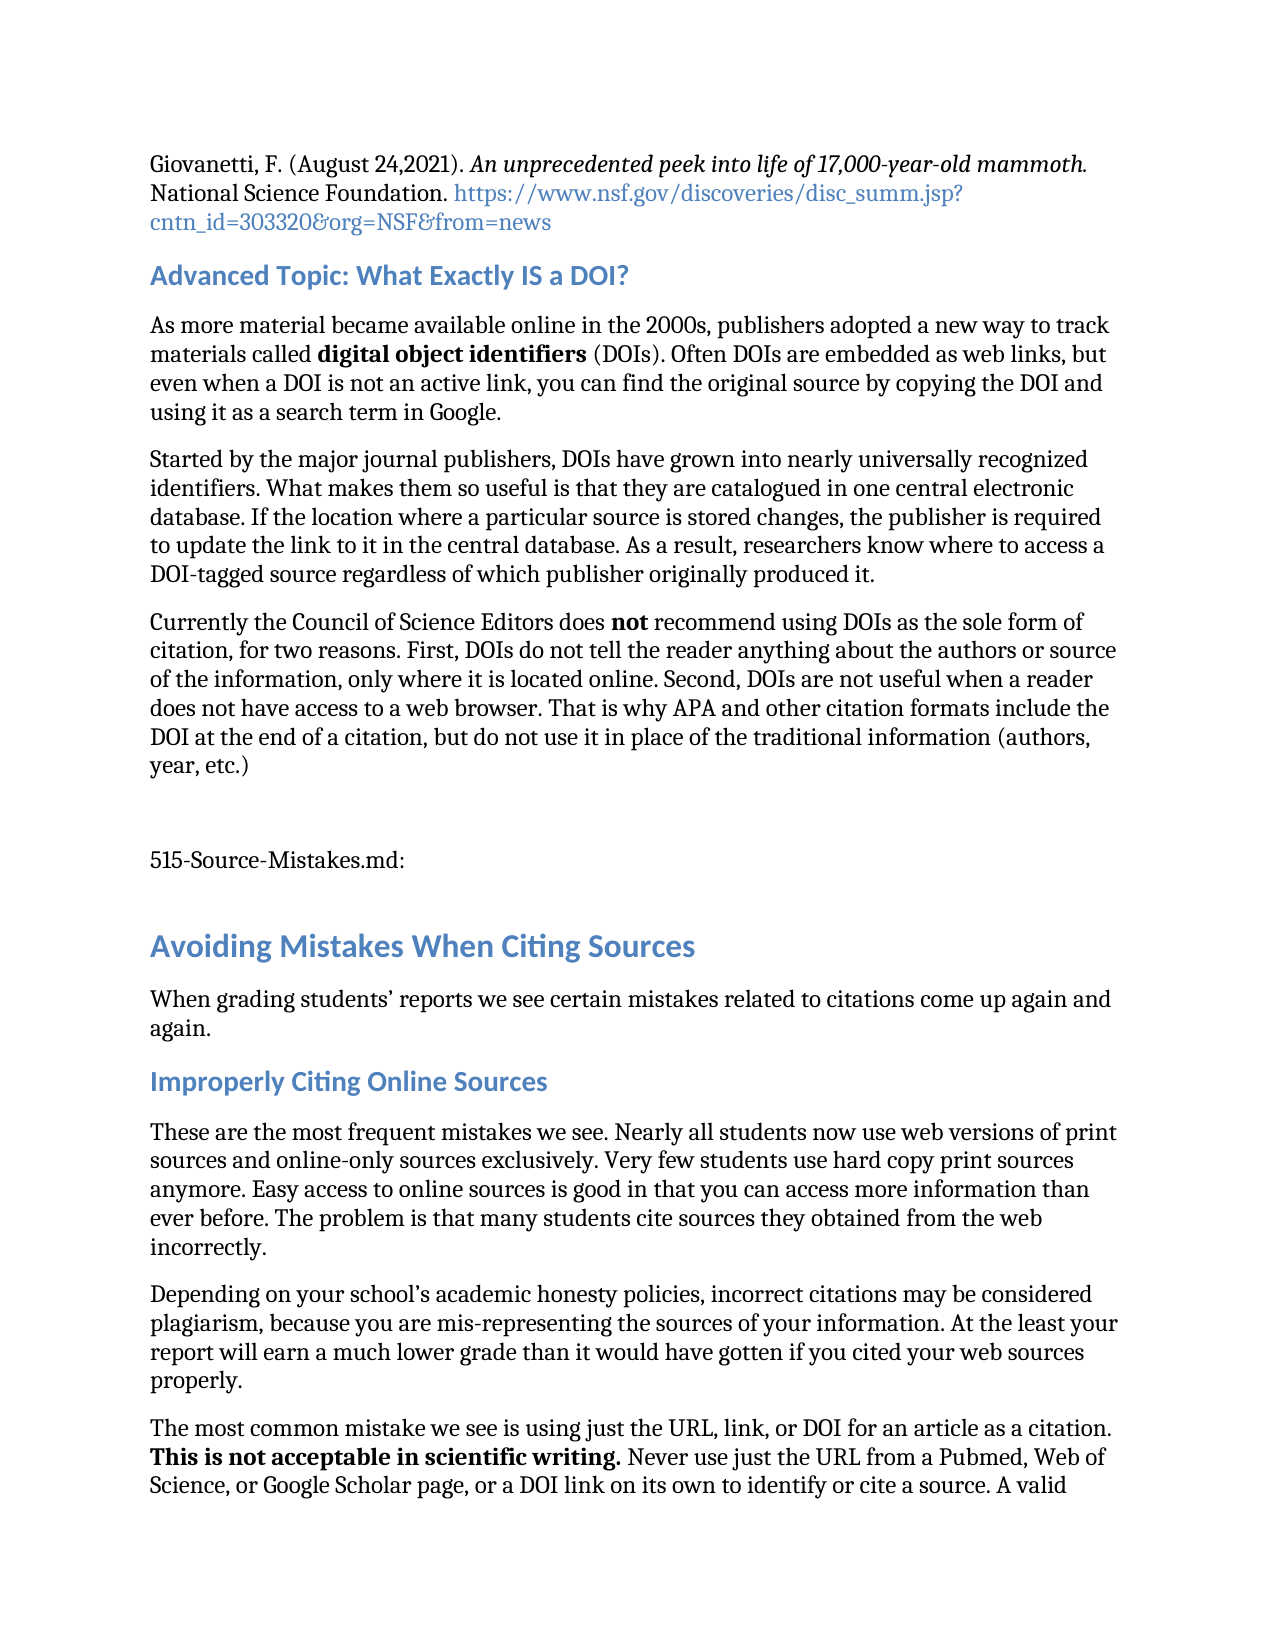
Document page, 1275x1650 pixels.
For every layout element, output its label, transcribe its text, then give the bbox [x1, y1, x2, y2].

text Started by the major journal publishers, DOIs have grown into nearly universally recognized identifiers. What makes them so useful is that they are catalogued in one central electronic database. If the location where a particular source is stored changes, the publisher is required to update the link to it in the central database. As a result, researchers know where to access a DOI-tagged source regardless of which publisher originally produced it. [150, 445, 1125, 589]
text As more material became available online in the 2000s, publishers adopted a new way to track materials called digital object identifiers (DOIs). Often DOIs are embedded as web links, but even when a DOI is not an active link, you can find the original source by copying the DOI and using it as a search term in Google. [150, 311, 1125, 426]
text These are the most frequent mistakes we see. Nearly all students now use web versions of print sources and online-only sources exclusively. Very few students use hard copy print sources anymore. Easy access to online sources is good in that you can access more information than ever before. The problem is that many students cite sources they obtained from the web incorrectly. [150, 1117, 1125, 1261]
subtitle Advanced Topic: What Exactly IS a DOI? [150, 257, 1125, 293]
text Depending on your school’s academic honesty policies, incorrect citations may be considered plagiarism, because you are mis-representing the sources of your information. At the least your report will earn a much lower grade than it would have gotten if you cited your web sources properly. [150, 1280, 1125, 1395]
text Currently the Council of Science Editors does not recommend using DOIs as the sole form of citation, for two reasons. First, DOIs do not tell the reader anything about the authors or source of the information, only where it is located online. Second, DOIs are not useful when a reader does not have access to a web browser. That is why APA and other citation formats include the DOI at the end of a citation, but do not use it in place of the traditional information (authors, year, etc.) [150, 608, 1125, 780]
text When grading students’ reports we see certain mistakes related to citations come up again and again. [150, 985, 1125, 1042]
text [150, 1414, 1125, 1500]
text 515-Source-Mistakes.md: [150, 846, 1125, 875]
subtitle Improperly Citing Online Sources [150, 1063, 1125, 1099]
subtitle Avoiding Mistakes When Citing Sources [150, 925, 1125, 966]
text Giovanetti, F. (August 24,2021). An unprecedented peek into life of 17,000-year-old mammoth. National Science Foundation. https://www.nsf.gov/discoveries/disc_summ.jsp?cntn_id=303320&org=NSF&from=news [150, 150, 1125, 236]
